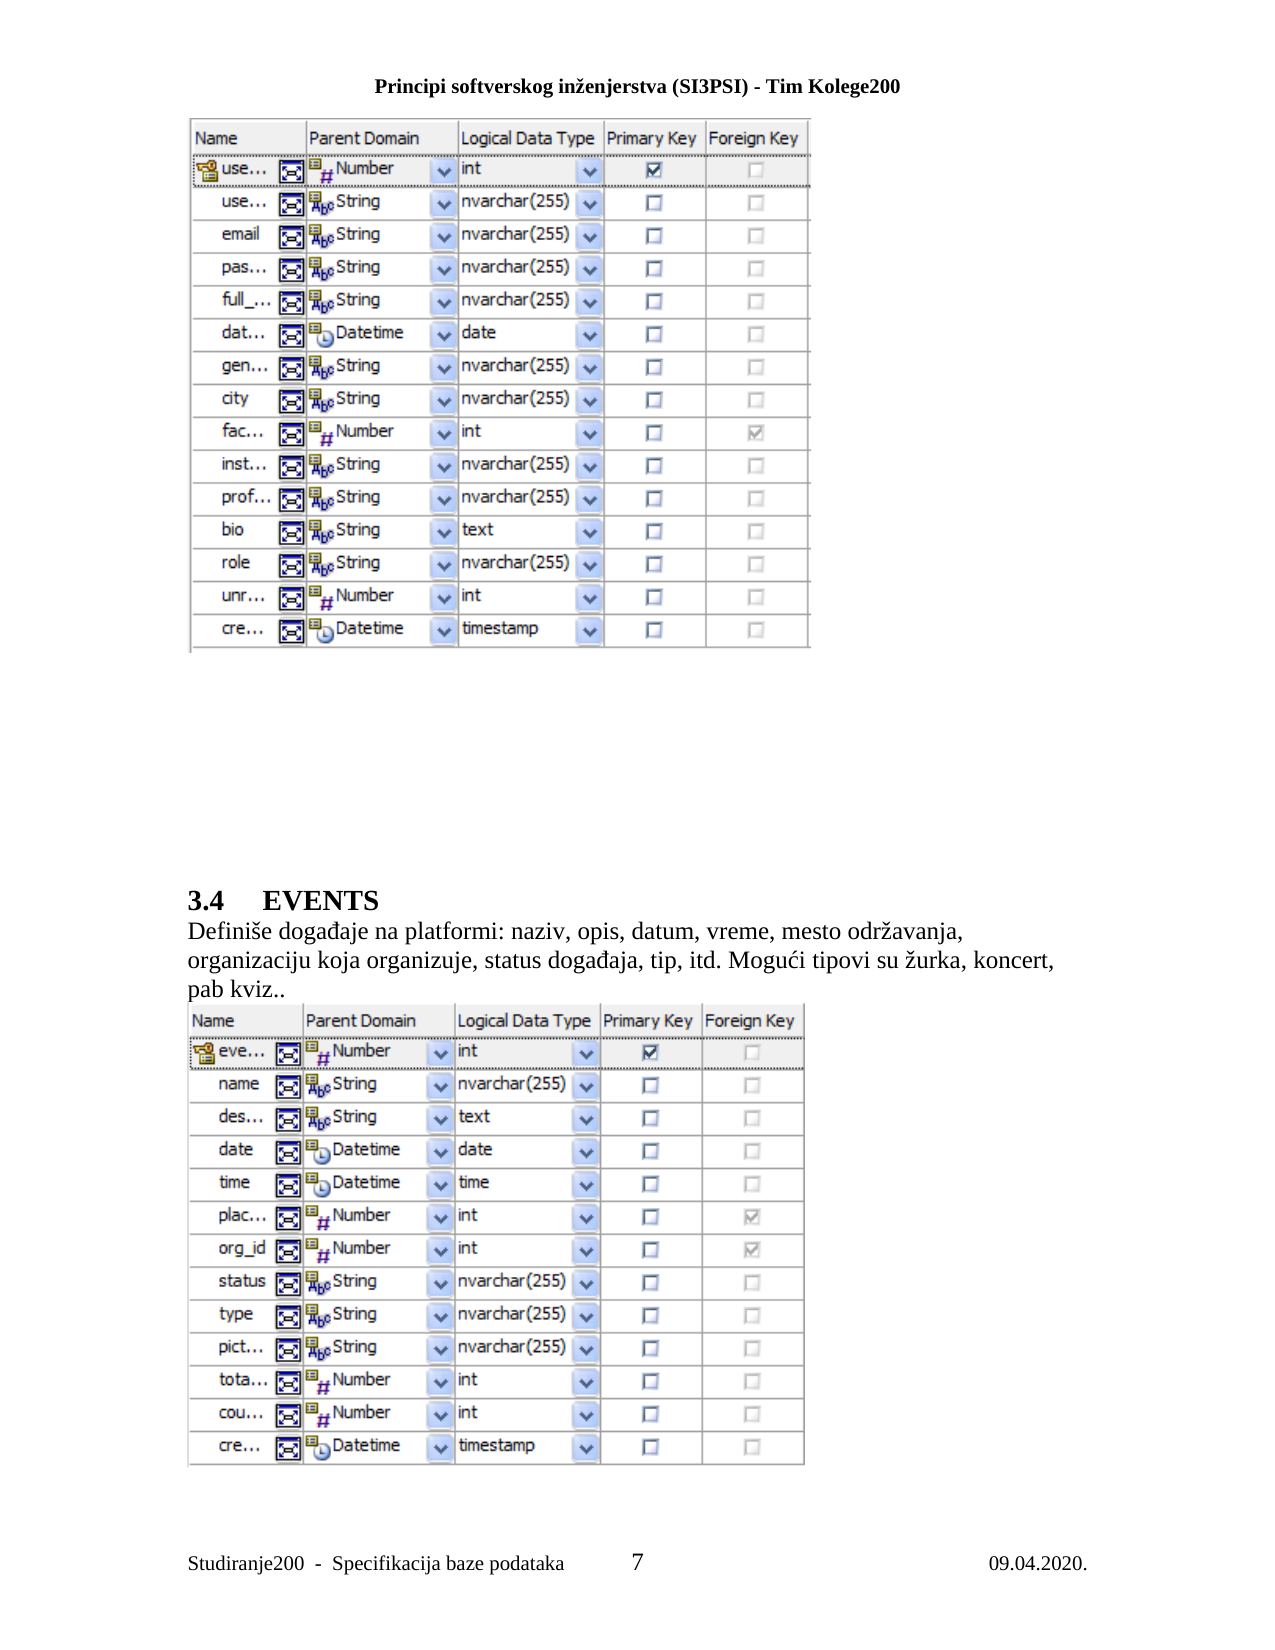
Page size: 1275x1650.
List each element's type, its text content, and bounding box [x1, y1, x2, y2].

picture [187, 118, 812, 653]
text Definiše događaje na platformi: naziv, opis, datum, vreme, mesto održavanja, organizaciju koja organizuje, status događaja, tip, itd. Mogući tipovi su žurka, koncert, pab kviz.. [187, 916, 1087, 1002]
subtitle EVENTS [187, 883, 1087, 916]
picture [187, 1002, 805, 1467]
